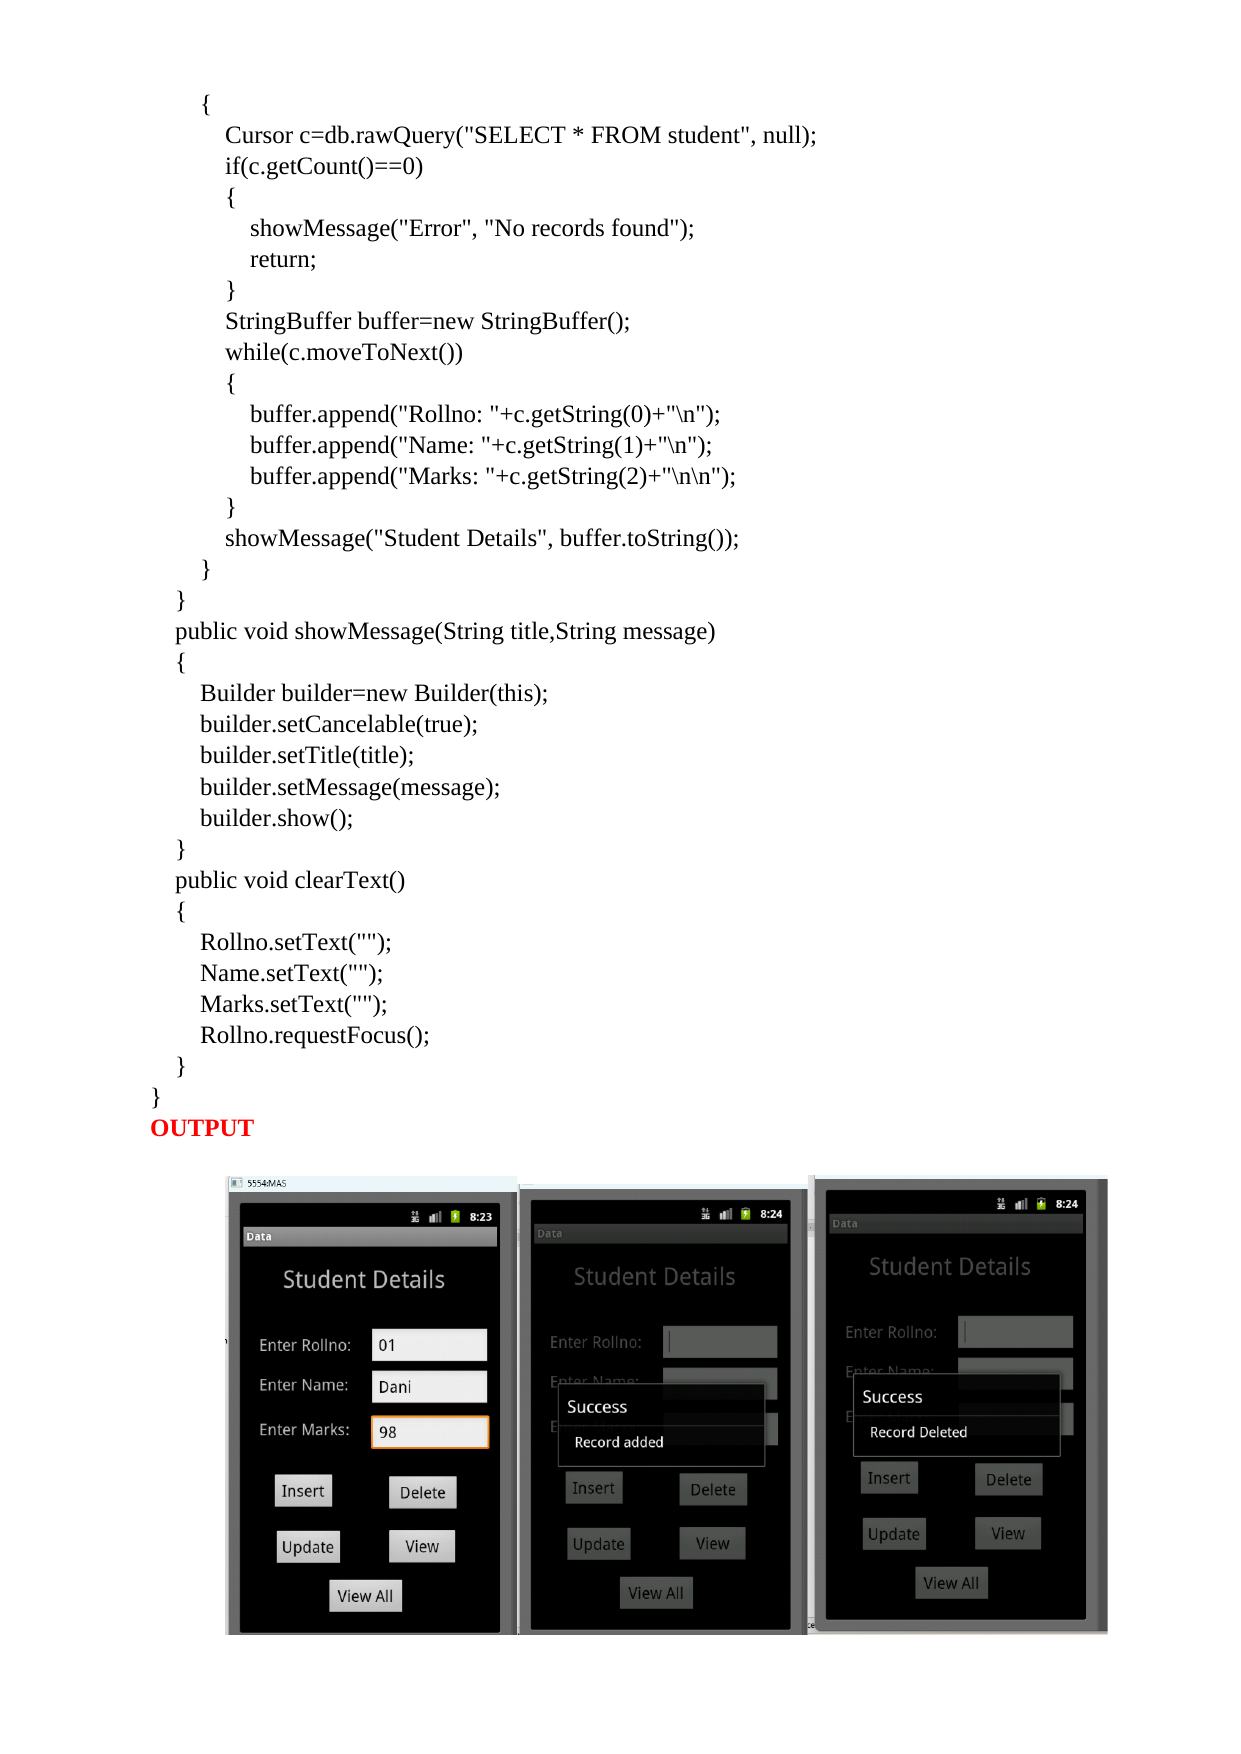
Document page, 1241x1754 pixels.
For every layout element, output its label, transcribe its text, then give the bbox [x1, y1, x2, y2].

text StringBuffer buffer=new StringBuffer(); [150, 306, 1152, 335]
text buffer.append("Marks: "+c.getString(2)+"\n\n"); [150, 461, 1152, 490]
text } [150, 554, 1152, 583]
text Rollno.setText(""); [150, 927, 1152, 956]
text buffer.append("Name: "+c.getString(1)+"\n"); [150, 430, 1152, 459]
text } [150, 834, 1152, 862]
text while(c.moveToNext()) [150, 337, 1152, 366]
text { [150, 182, 1152, 211]
text { [150, 647, 1152, 676]
text { [150, 89, 1152, 117]
text Name.setText(""); [150, 958, 1152, 987]
text public void showMessage(String title,String message) [150, 616, 1152, 645]
list OUTPUT [150, 1113, 1152, 1142]
text if(c.getCount()==0) [150, 151, 1152, 179]
text { [150, 368, 1152, 397]
text } [150, 1051, 1152, 1080]
text Marks.setText(""); [150, 989, 1152, 1018]
text } [150, 585, 1152, 614]
text builder.setCancelable(true); [150, 709, 1152, 738]
text } [150, 275, 1152, 304]
picture [225, 1175, 1108, 1635]
text Cursor c=db.rawQuery("SELECT * FROM student", null); [150, 120, 1152, 148]
text { [150, 896, 1152, 924]
text public void clearText() [150, 865, 1152, 893]
text return; [150, 244, 1152, 273]
text showMessage("Error", "No records found"); [150, 213, 1152, 242]
text buffer.append("Rollno: "+c.getString(0)+"\n"); [150, 399, 1152, 428]
text Builder builder=new Builder(this); [150, 678, 1152, 707]
text } [150, 1082, 1152, 1111]
text Rollno.requestFocus(); [150, 1020, 1152, 1049]
text } [150, 492, 1152, 521]
text builder.show(); [150, 803, 1152, 831]
text builder.setMessage(message); [150, 772, 1152, 800]
text showMessage("Student Details", buffer.toString()); [150, 523, 1152, 552]
text builder.setTitle(title); [150, 741, 1152, 769]
